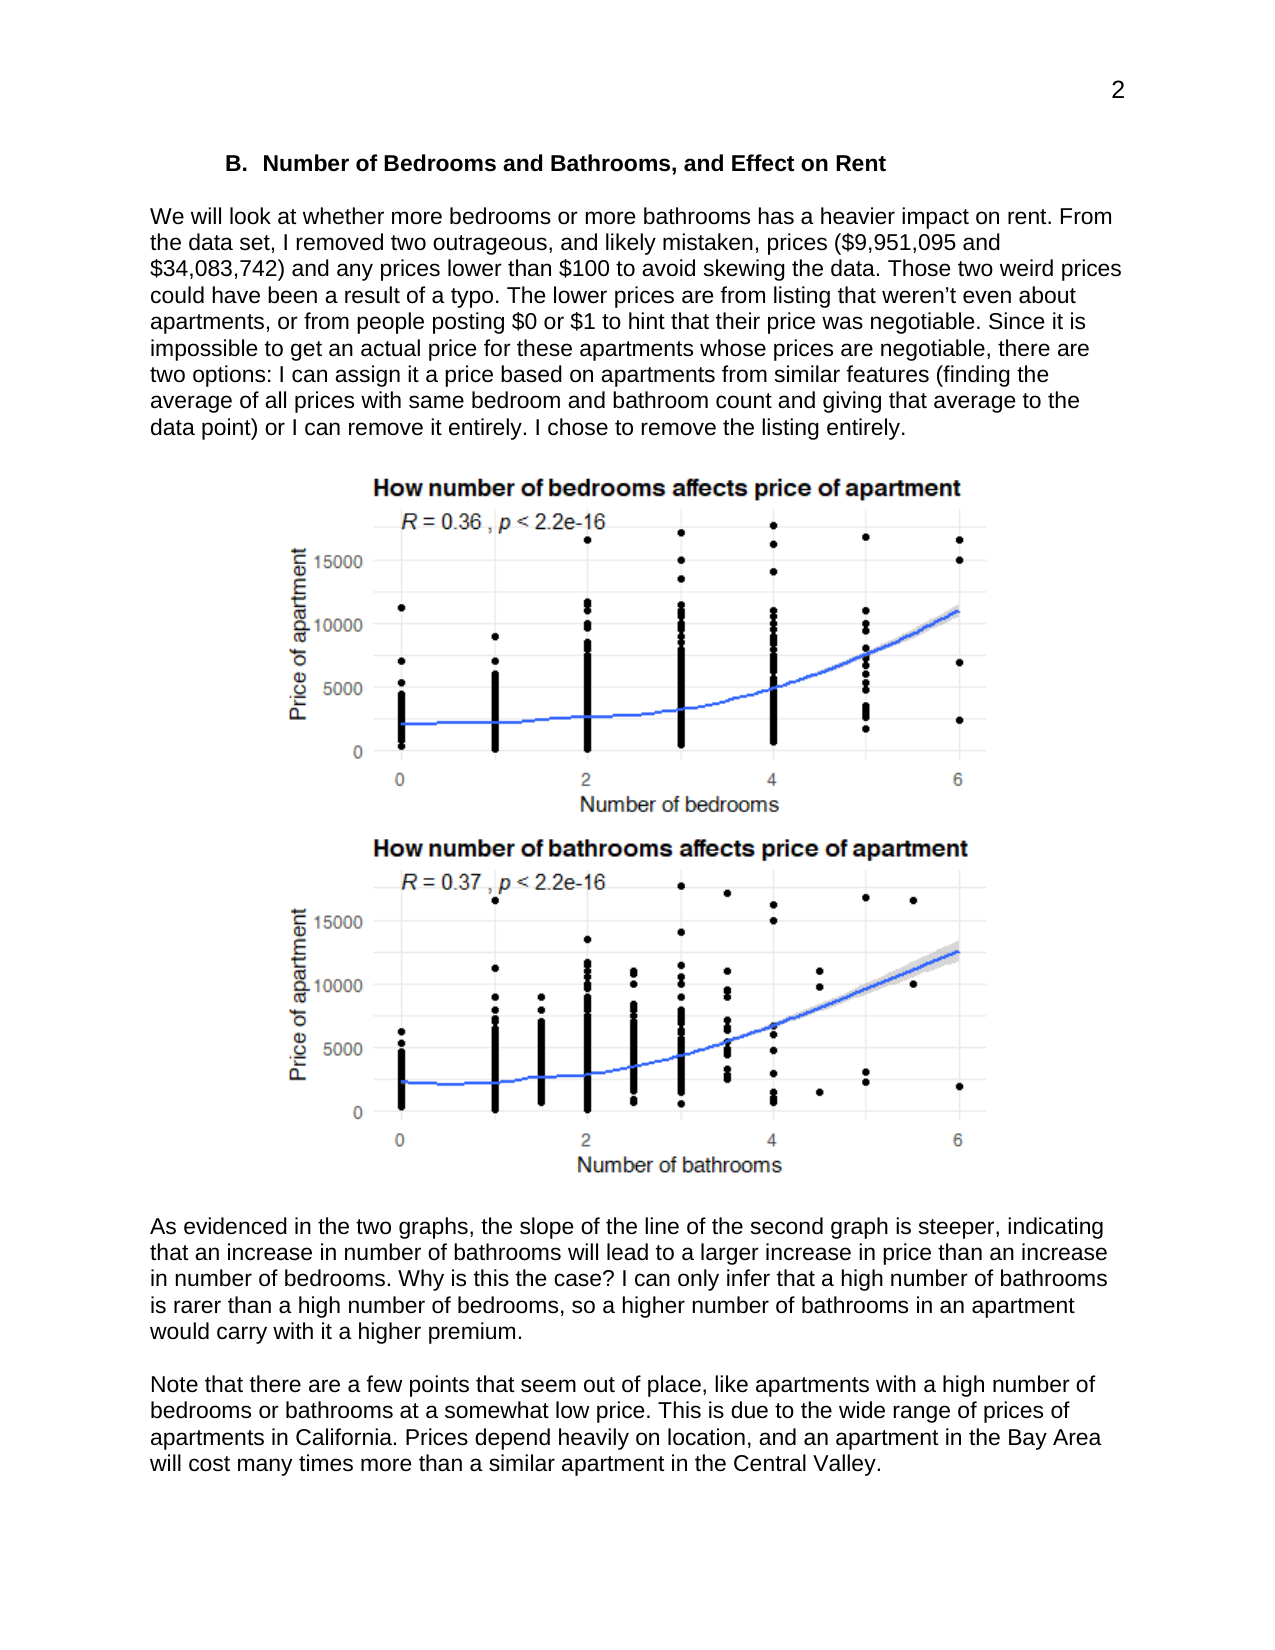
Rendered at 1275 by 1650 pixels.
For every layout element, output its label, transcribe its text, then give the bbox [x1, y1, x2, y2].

text As evidenced in the two graphs, the slope of the line of the second graph is steeper, indicating that an increase in number of bathrooms will lead to a larger increase in price than an increase in number of bedrooms. Why is this the case? I can only infer that a high number of bathrooms is rarer than a high number of bedrooms, so a higher number of bathrooms in an apartment would carry with it a higher premium. [150, 1213, 1125, 1344]
picture [277, 466, 998, 1187]
text Note that there are a few points that seem out of place, like apartments with a high number of bedrooms or bathrooms at a somewhat low price. This is due to the wide range of prices of apartments in California. Prices depend heavily on location, and an apartment in the Bay Area will cost many times more than a similar apartment in the Central Valley. [150, 1371, 1125, 1476]
text We will look at whether more bedrooms or more bathrooms has a heavier impact on rent. From the data set, I removed two outrageous, and likely mistaken, prices ($9,951,095 and $34,083,742) and any prices lower than $100 to avoid skewing the data. Those two weird prices could have been a result of a typo. The lower prices are from listing that weren’t even about apartments, or from people posting $0 or $1 to hint that their price was negotiable. Since it is impossible to get an actual price for these apartments whose prices are negotiable, there are two options: I can assign it a price based on apartments from similar features (finding the average of all prices with same bedroom and bathroom count and giving that average to the data point) or I can remove it entirely. I chose to remove the listing entirely. [150, 203, 1125, 440]
list Number of Bedrooms and Bathrooms, and Effect on Rent [225, 150, 1125, 176]
